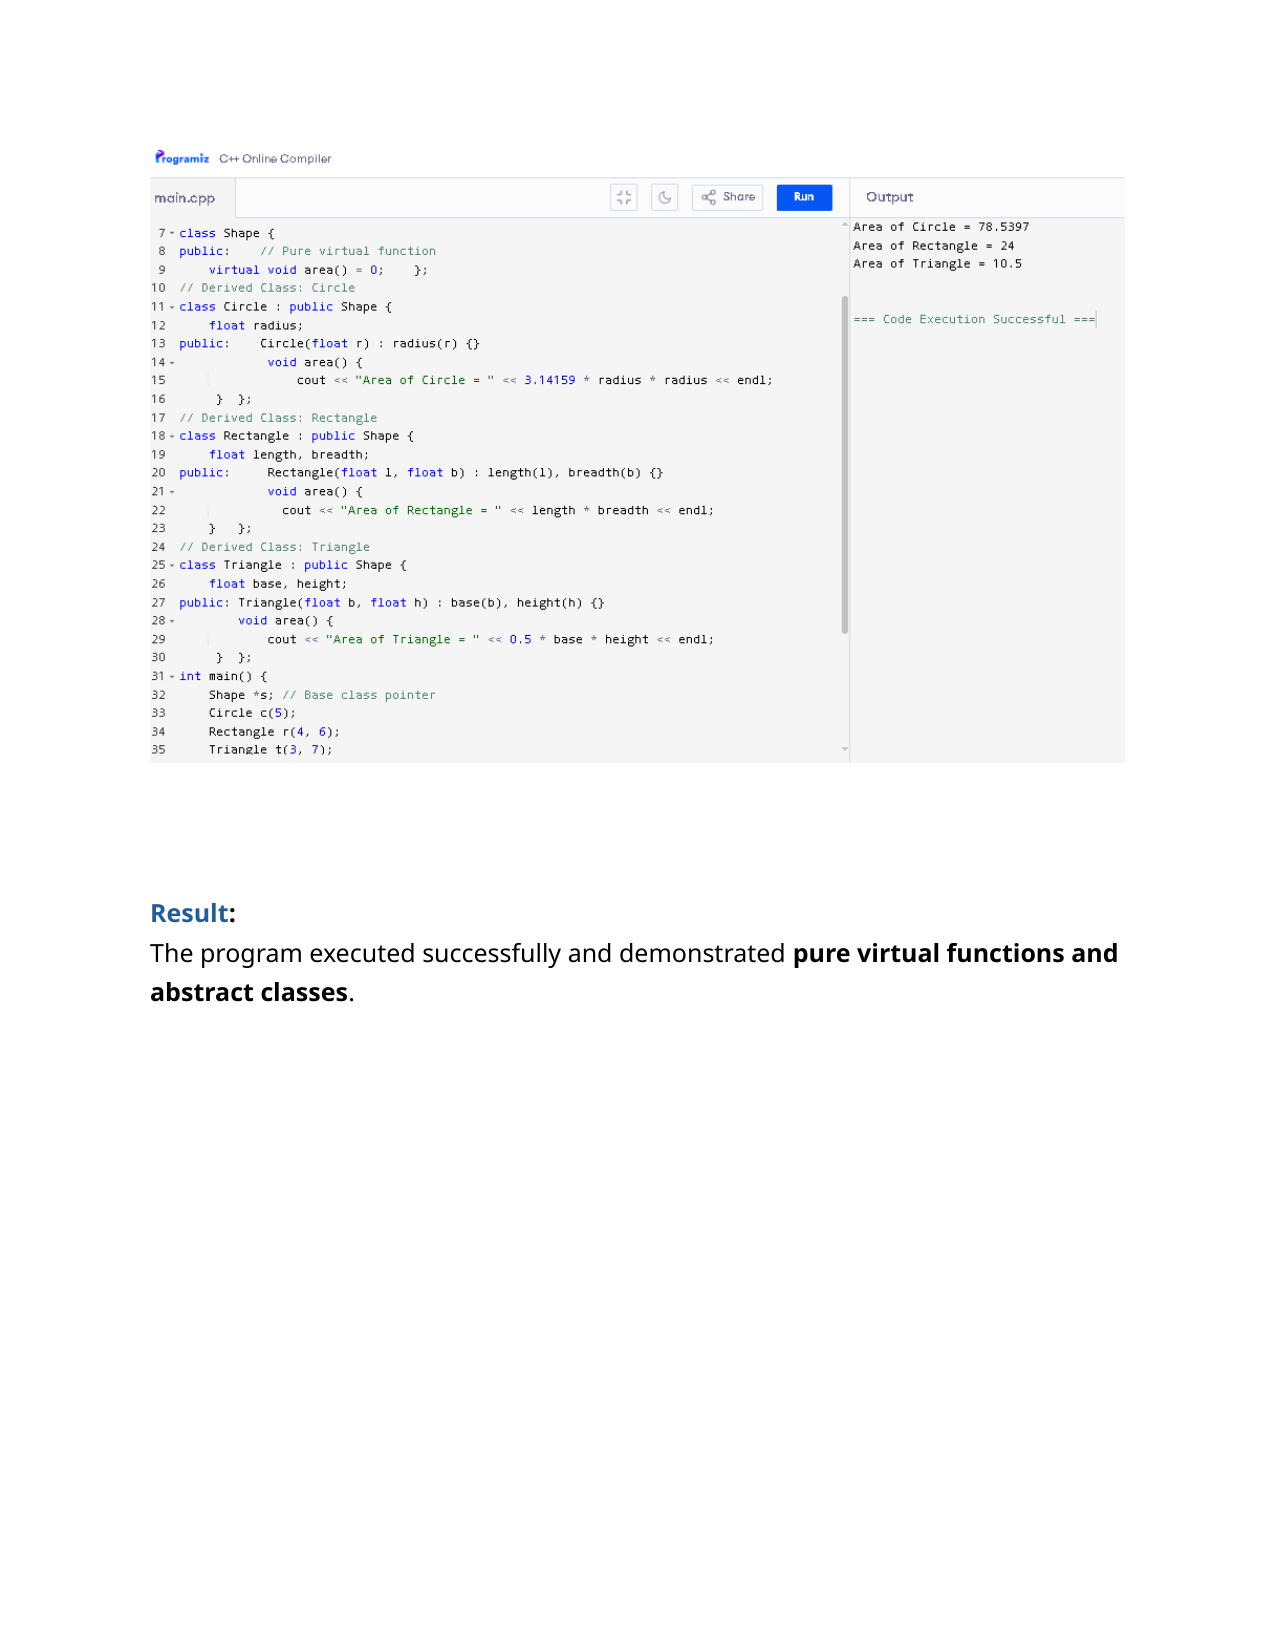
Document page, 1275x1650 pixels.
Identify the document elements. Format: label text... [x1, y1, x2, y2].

text Result: The program executed successfully and demonstrated pure virtual functions and abstract classes. [150, 896, 1125, 1008]
picture [150, 150, 1125, 763]
